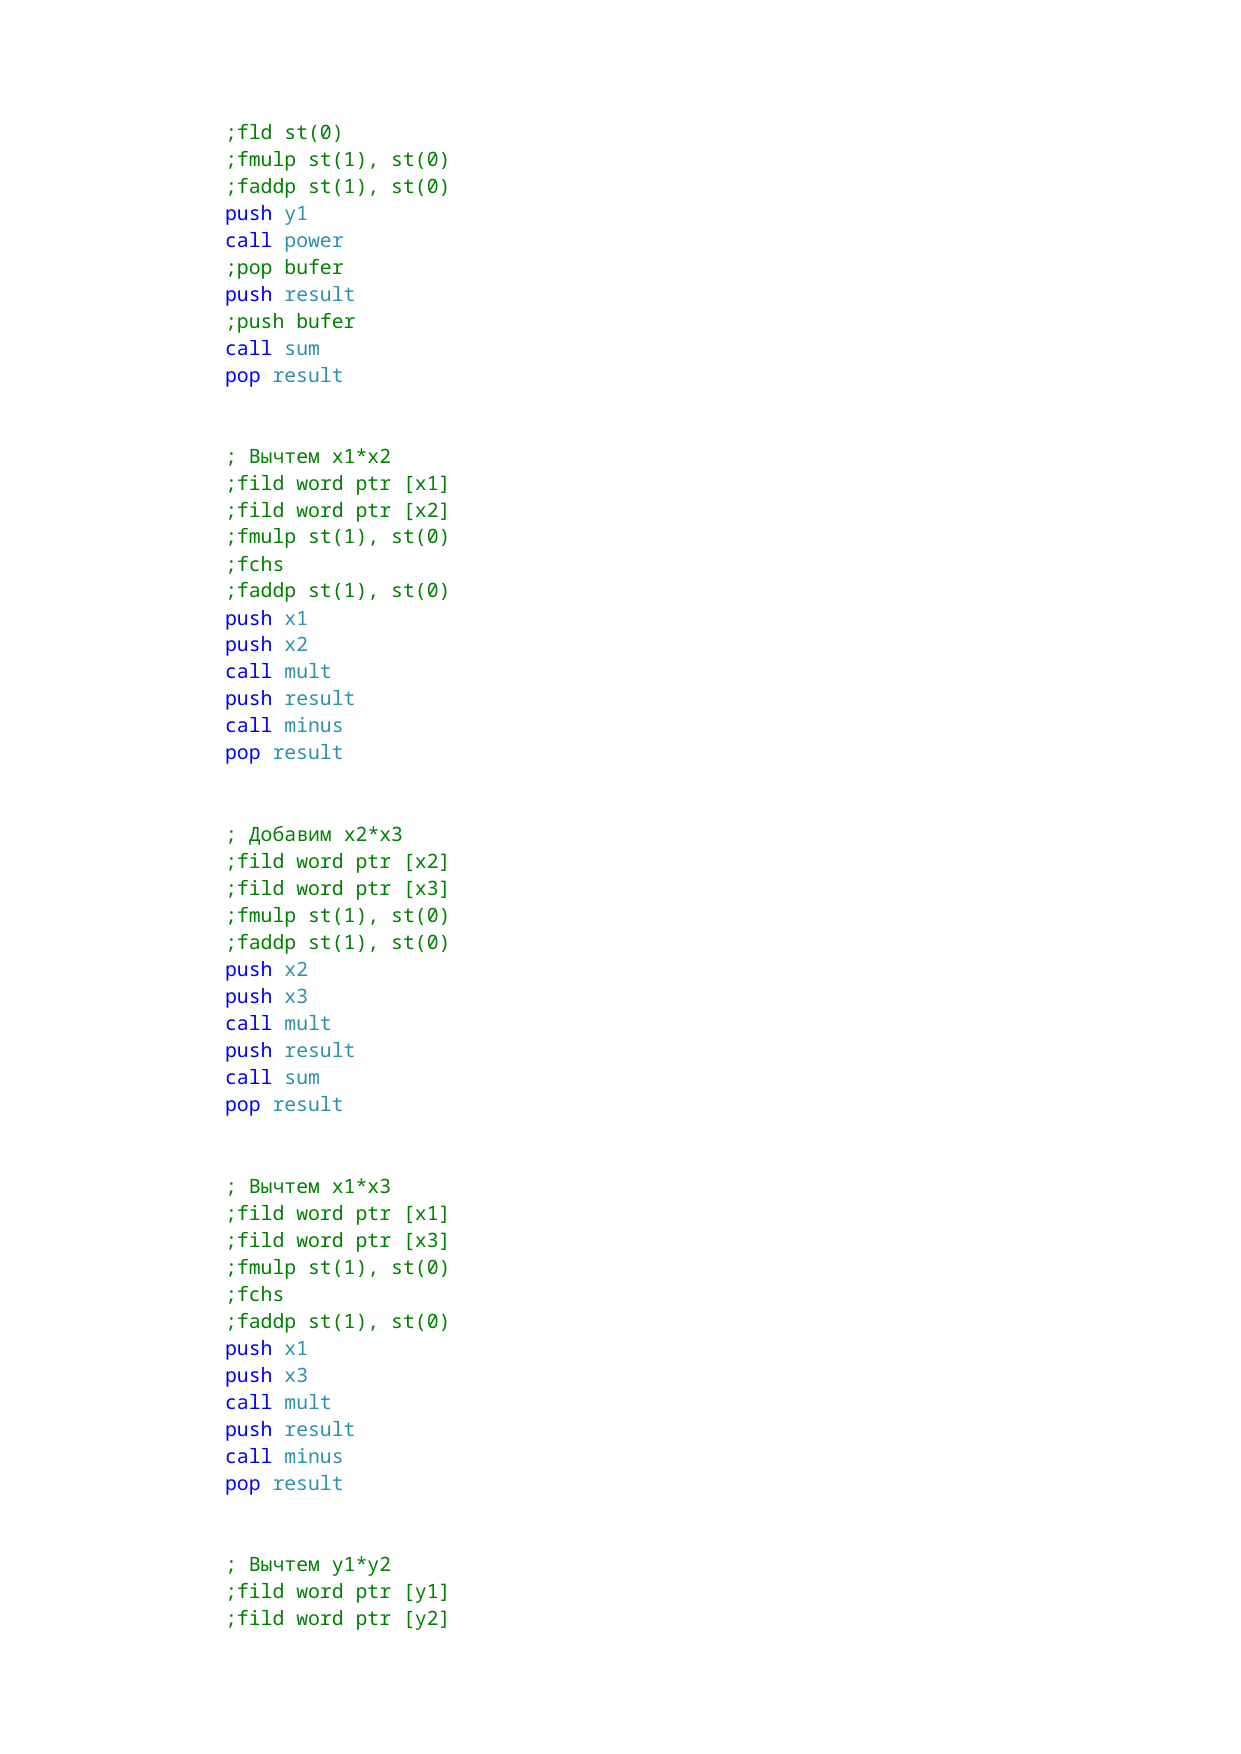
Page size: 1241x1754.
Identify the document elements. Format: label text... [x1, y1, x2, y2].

text ;fild word ptr [y2] [177, 1604, 1152, 1631]
text call mult [177, 1009, 1152, 1036]
text ;fchs [177, 1280, 1152, 1307]
text ; Вычтем x1*x3 [177, 1172, 1152, 1199]
text push result [177, 1415, 1152, 1442]
text ;fld st(0) [177, 118, 1152, 145]
text ;fild word ptr [x2] [177, 848, 1152, 874]
text ; Вычтем x1*x2 [177, 442, 1152, 469]
text push y1 [177, 199, 1152, 226]
text ;faddp st(1), st(0) [177, 1307, 1152, 1334]
text call mult [177, 658, 1152, 685]
text push x1 [177, 1334, 1152, 1361]
text push x2 [177, 631, 1152, 658]
text ;fild word ptr [x3] [177, 1226, 1152, 1253]
text ; Добавим x2*x3 [177, 821, 1152, 848]
text push x2 [177, 956, 1152, 982]
text call power [177, 226, 1152, 253]
text pop result [177, 361, 1152, 388]
text ;faddp st(1), st(0) [177, 172, 1152, 199]
text ;fild word ptr [y1] [177, 1577, 1152, 1604]
text call minus [177, 712, 1152, 739]
text ;pop bufer [177, 253, 1152, 280]
text call sum [177, 1063, 1152, 1090]
text ;fchs [177, 550, 1152, 577]
text ;fmulp st(1), st(0) [177, 1253, 1152, 1280]
text ;fild word ptr [x2] [177, 496, 1152, 523]
text ;fmulp st(1), st(0) [177, 523, 1152, 550]
text ;fmulp st(1), st(0) [177, 145, 1152, 172]
text ;fild word ptr [x3] [177, 874, 1152, 902]
text push x1 [177, 604, 1152, 631]
text pop result [177, 1090, 1152, 1117]
text call sum [177, 334, 1152, 361]
text ;push bufer [177, 307, 1152, 334]
text call mult [177, 1388, 1152, 1415]
text push x3 [177, 1361, 1152, 1388]
text push result [177, 685, 1152, 712]
text call minus [177, 1442, 1152, 1469]
text push x3 [177, 982, 1152, 1009]
text ;faddp st(1), st(0) [177, 928, 1152, 956]
text push result [177, 280, 1152, 307]
text ;fild word ptr [x1] [177, 469, 1152, 496]
text ;fild word ptr [x1] [177, 1199, 1152, 1226]
text ;fmulp st(1), st(0) [177, 902, 1152, 928]
text pop result [177, 739, 1152, 766]
text ; Вычтем y1*y2 [177, 1550, 1152, 1577]
text push result [177, 1036, 1152, 1063]
text ;faddp st(1), st(0) [177, 577, 1152, 604]
text pop result [177, 1469, 1152, 1496]
